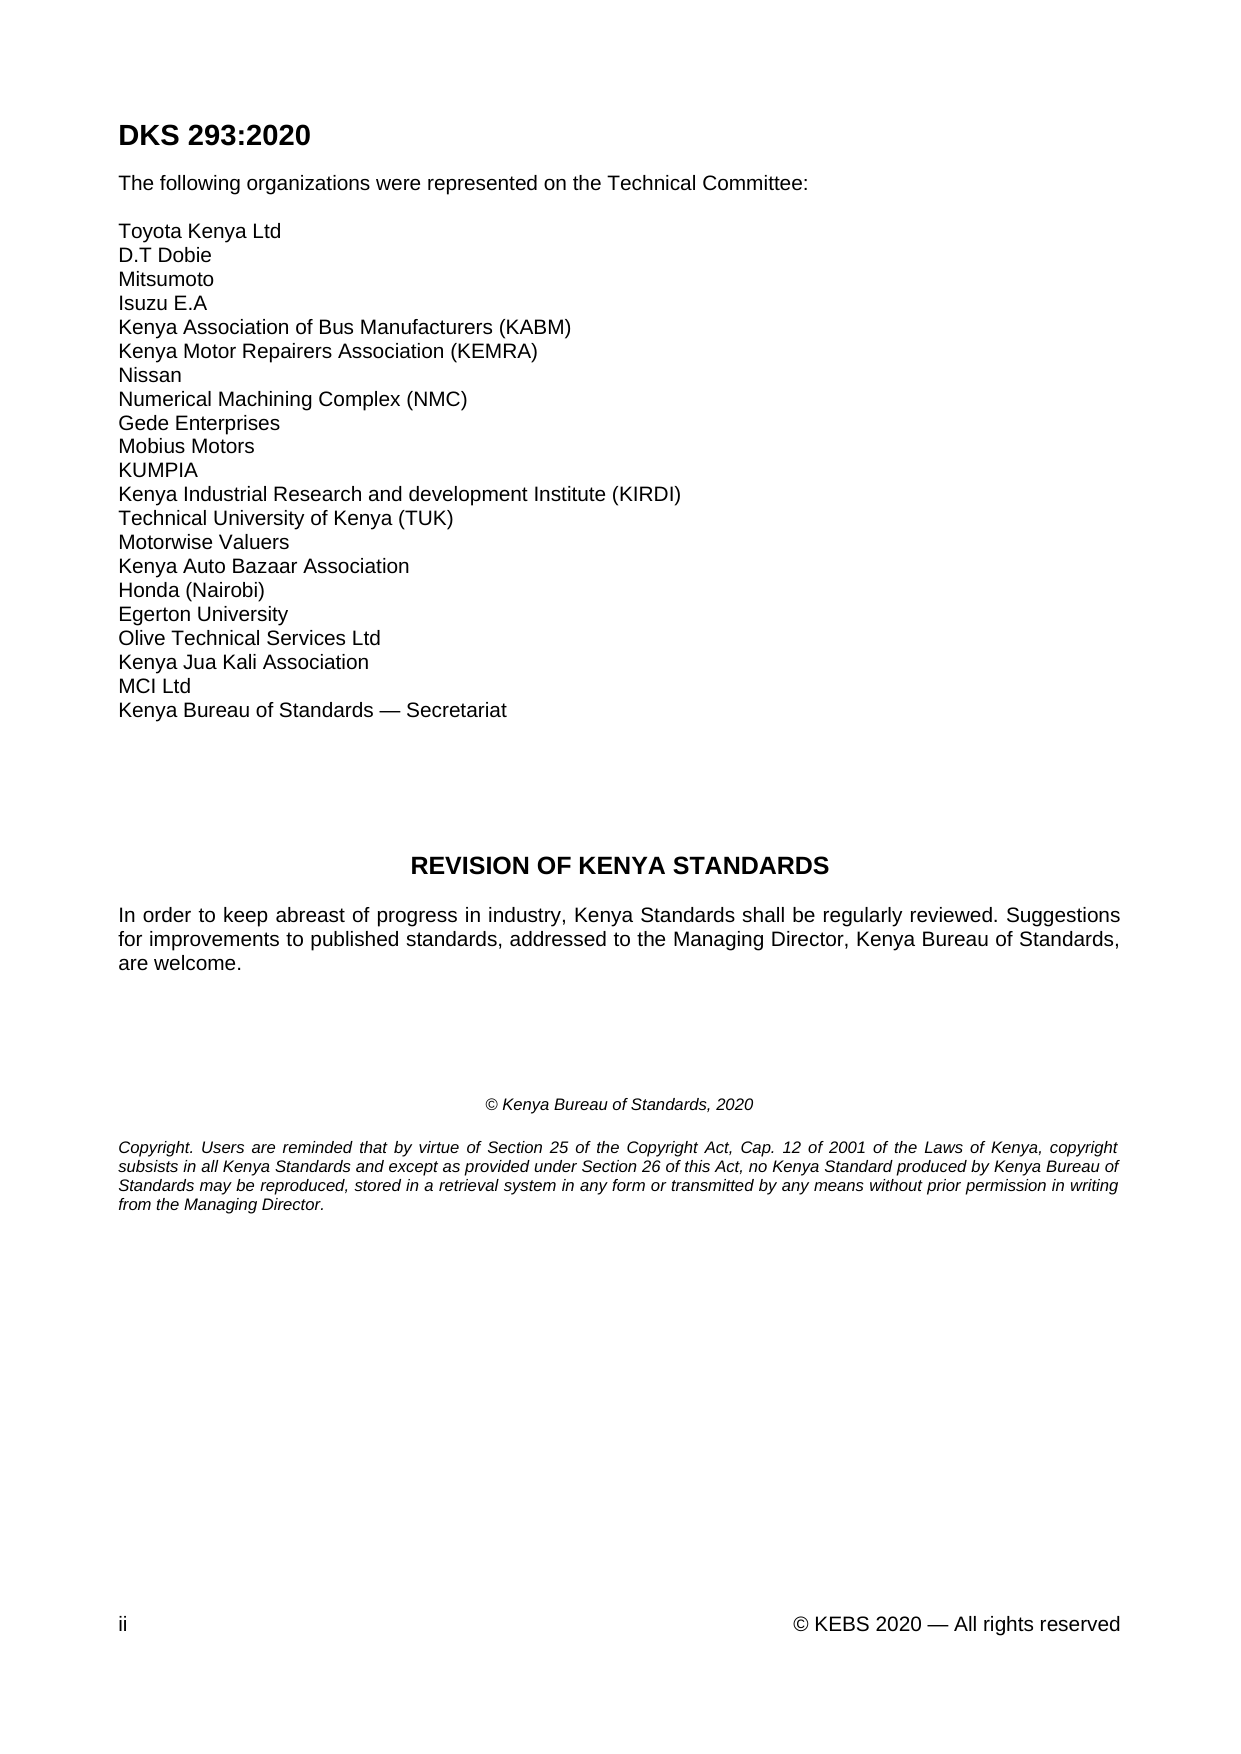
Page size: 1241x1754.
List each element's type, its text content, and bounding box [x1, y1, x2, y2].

text Kenya Industrial Research and development Institute (KIRDI) [118, 482, 1122, 506]
text Kenya Bureau of Standards — Secretariat [118, 698, 1122, 722]
text MCI Ltd [118, 674, 1122, 698]
text Olive Technical Services Ltd [118, 626, 1122, 650]
text The following organizations were represented on the Technical Committee: [118, 171, 1122, 195]
text Motorwise Valuers [118, 530, 1122, 554]
text Egerton University [118, 602, 1122, 626]
text Kenya Motor Repairers Association (KEMRA) [118, 338, 1122, 362]
text In order to keep abreast of progress in industry, Kenya Standards shall be regularly reviewed. Suggestions for improvements to published standards, addressed to the Managing Director, Kenya Bureau of Standards, are welcome. [118, 903, 1122, 974]
text Mitsumoto [118, 267, 1122, 291]
text Kenya Jua Kali Association [118, 650, 1122, 674]
text Honda (Nairobi) [118, 578, 1122, 602]
text Mobius Motors [118, 434, 1122, 458]
text KUMPIA [118, 458, 1122, 482]
text Gede Enterprises [118, 410, 1122, 434]
subtitle REVISION OF STANDARDS [118, 851, 1122, 880]
text Copyright. Users are reminded that by virtue of Section 25 of the Copyright Act, Cap. 12 of 2001 of the Laws of Kenya, copyright subsists in all Kenya Standards and except as provided under Section 26 of this Act, no Kenya Standard produced by Kenya Bureau of Standards may be reproduced, stored in a retrieval system in any form or transmitted by any means without prior permission in writing from the Managing Director. [118, 1137, 1122, 1214]
text D.T Dobie [118, 243, 1122, 267]
text Technical University of Kenya (TUK) [118, 506, 1122, 530]
text © Kenya Bureau of Standards, 2020 [118, 1094, 1122, 1113]
text Isuzu E.A [118, 291, 1122, 314]
text Kenya Auto Bazaar Association [118, 554, 1122, 578]
text Toyota Kenya Ltd [118, 219, 1122, 243]
text Nissan [118, 362, 1122, 386]
text Numerical Machining Complex (NMC) [118, 386, 1122, 410]
text Kenya Association of Bus Manufacturers (KABM) [118, 314, 1122, 338]
